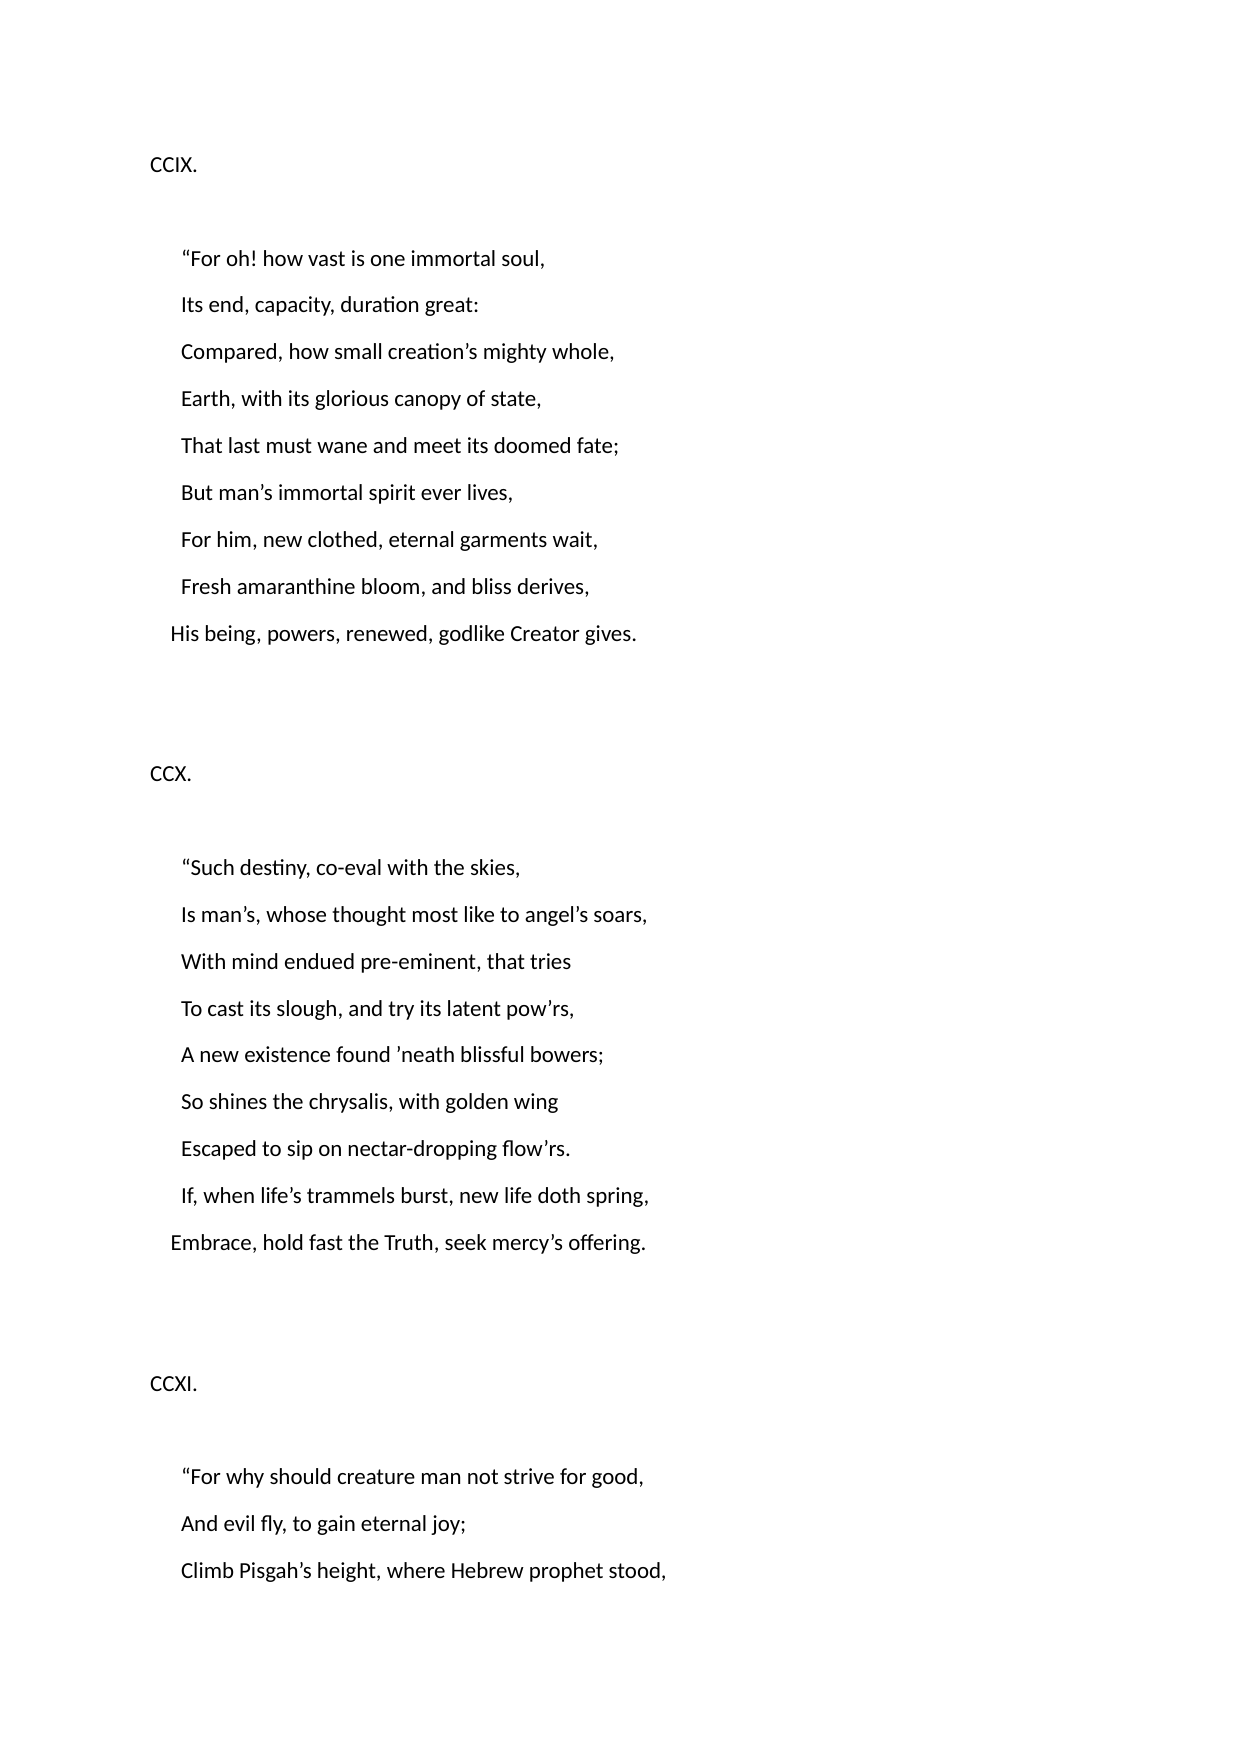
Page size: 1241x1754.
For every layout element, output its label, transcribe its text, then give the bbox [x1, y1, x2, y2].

text Earth, with its glorious canopy of state, [150, 384, 1090, 412]
text For him, new clothed, eternal garments wait, [150, 525, 1090, 553]
text So shines the chrysalis, with golden wing [150, 1087, 1090, 1116]
text CCXI. [150, 1369, 1090, 1397]
text To cast its slough, and try its latent pow’rs, [150, 994, 1090, 1022]
text Is man’s, whose thought most like to angel’s soars, [150, 900, 1090, 928]
text With mind endued pre-eminent, that tries [150, 947, 1090, 975]
text That last must wane and meet its doomed fate; [150, 431, 1090, 459]
text If, when life’s trammels burst, new life doth spring, [150, 1181, 1090, 1209]
text Escaped to sip on nectar-dropping flow’rs. [150, 1134, 1090, 1162]
text A new existence found ’neath blissful bowers; [150, 1041, 1090, 1069]
text “Such destiny, co-eval with the skies, [150, 853, 1090, 881]
text Its end, capacity, duration great: [150, 291, 1090, 319]
text But man’s immortal spirit ever lives, [150, 478, 1090, 506]
text CCIX. [150, 150, 1090, 178]
text Embrace, hold fast the Truth, seek mercy’s offering. [150, 1228, 1090, 1256]
text CCX. [150, 759, 1090, 787]
text Fresh amaranthine bloom, and bliss derives, [150, 572, 1090, 600]
text “For why should creature man not strive for good, [150, 1462, 1090, 1491]
text And evil fly, to gain eternal joy; [150, 1509, 1090, 1537]
text “For oh! how vast is one immortal soul, [150, 244, 1090, 272]
text Compared, how small creation’s mighty whole, [150, 337, 1090, 366]
text Climb Pisgah’s height, where Hebrew prophet stood, [150, 1556, 1090, 1584]
text His being, powers, renewed, godlike Creator gives. [150, 619, 1090, 647]
